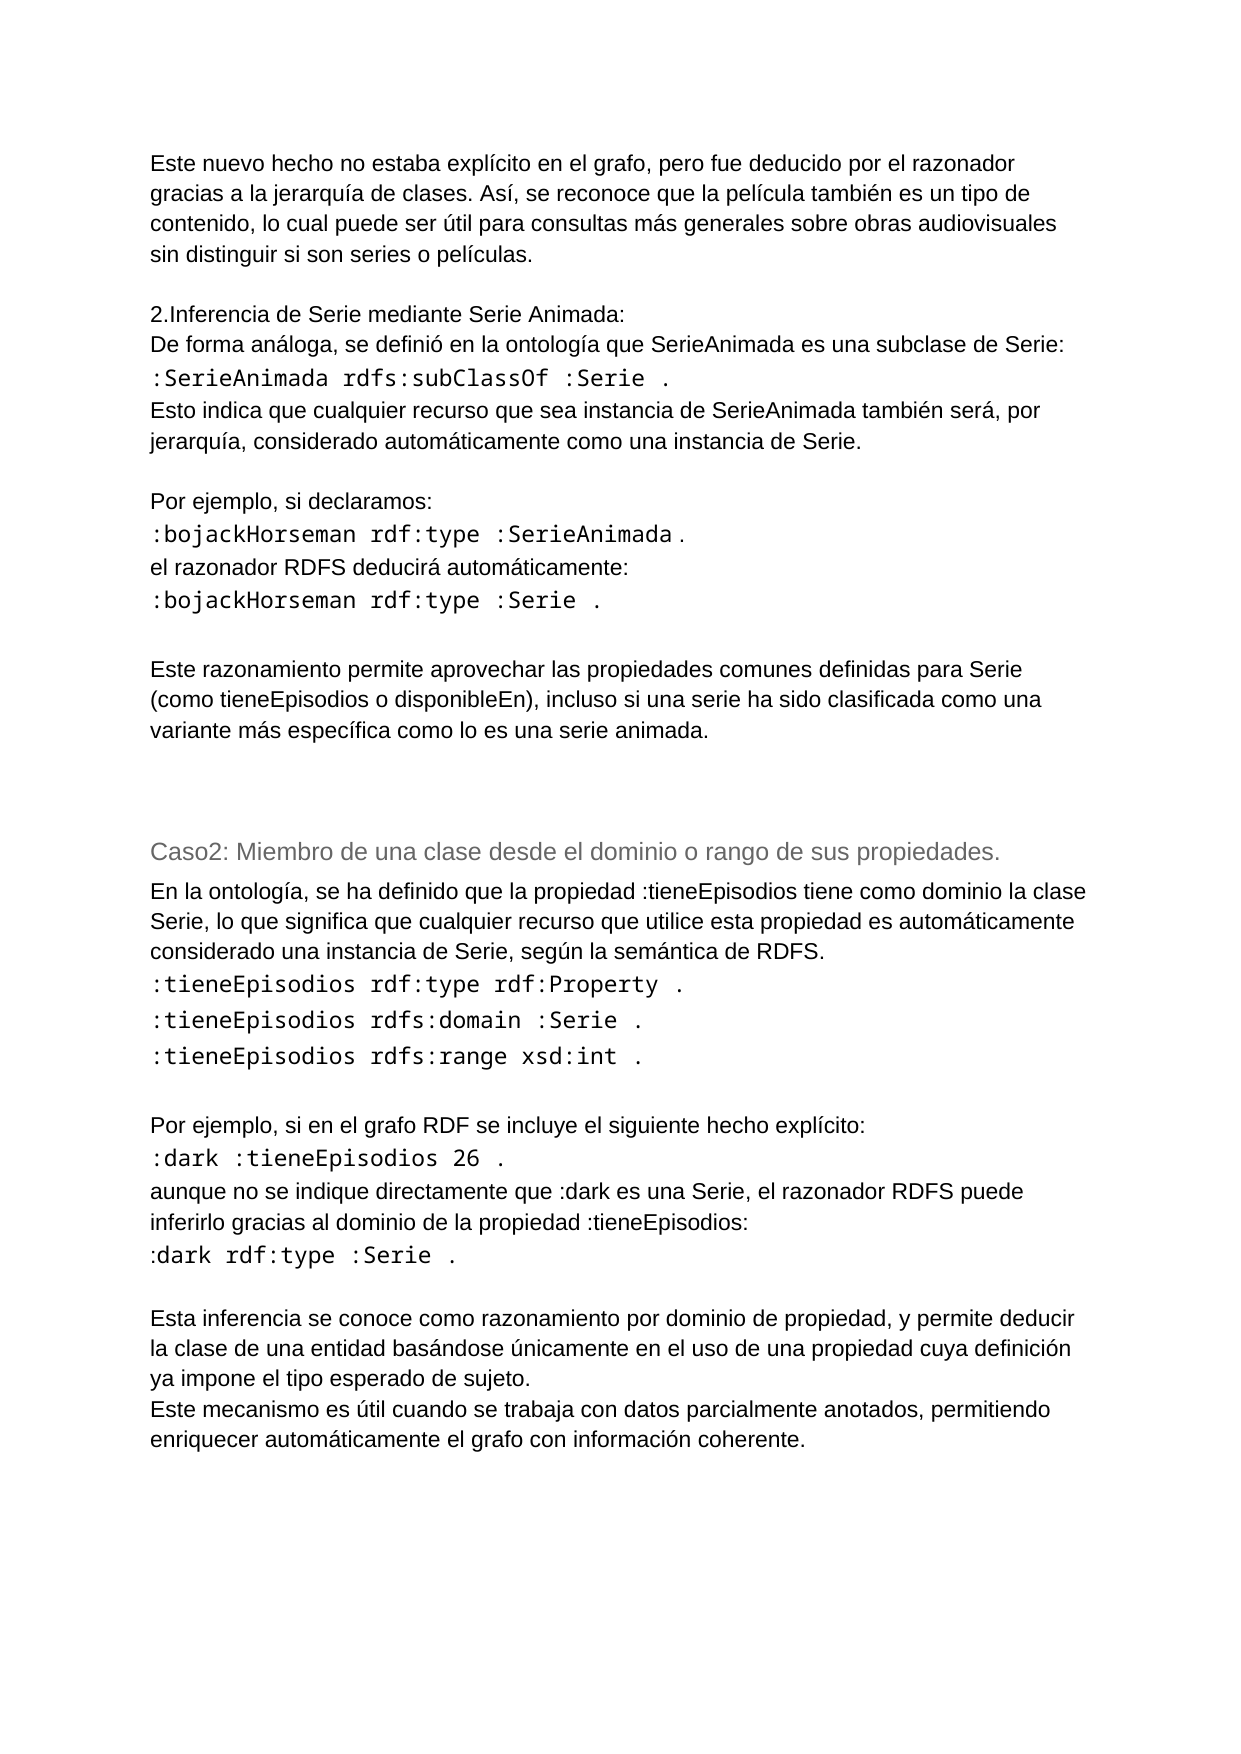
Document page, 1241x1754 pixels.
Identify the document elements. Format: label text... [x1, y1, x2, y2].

text Este mecanismo es útil cuando se trabaja con datos parcialmente anotados, permitiendo enriquecer automáticamente el grafo con información coherente. [150, 1396, 1090, 1452]
text :dark :tieneEpisodios 26 . [150, 1142, 1090, 1174]
text Este nuevo hecho no estaba explícito en el grafo, pero fue deducido por el razonador gracias a la jerarquía de clases. Así, se reconoce que la película también es un tipo de contenido, lo cual puede ser útil para consultas más generales sobre obras audiovisuales sin distinguir si son series o películas. [150, 150, 1090, 267]
text Por ejemplo, si declaramos: [150, 488, 1090, 514]
text :tieneEpisodios rdfs:domain :Serie . [150, 1004, 1090, 1036]
text Esta inferencia se conoce como razonamiento por dominio de propiedad, y permite deducir la clase de una entidad basándose únicamente en el uso de una propiedad cuya definición ya impone el tipo esperado de sujeto. [150, 1305, 1090, 1392]
text :bojackHorseman rdf:type :Serie . [150, 584, 1090, 616]
text En la ontología, se ha definido que la propiedad :tieneEpisodios tiene como dominio la clase Serie, lo que significa que cualquier recurso que utilice esta propiedad es automáticamente considerado una instancia de Serie, según la semántica de RDFS. [150, 878, 1090, 964]
text aunque no se indique directamente que :dark es una Serie, el razonador RDFS puede inferirlo gracias al dominio de la propiedad :tieneEpisodios: [150, 1178, 1090, 1235]
text De forma análoga, se definió en la ontología que SerieAnimada es una subclase de Serie: [150, 331, 1090, 358]
text :tieneEpisodios rdf:type rdf:Property . [150, 968, 1090, 1000]
text :dark rdf:type :Serie . [150, 1239, 1090, 1270]
text :tieneEpisodios rdfs:range xsd:int . [150, 1040, 1090, 1072]
text :SerieAnimada rdfs:subClassOf :Serie . [150, 361, 1090, 393]
text Esto indica que cualquier recurso que sea instancia de SerieAnimada también será, por jerarquía, considerado automáticamente como una instancia de Serie. [150, 397, 1090, 454]
text Este razonamiento permite aprovechar las propiedades comunes definidas para Serie (como tieneEpisodios o disponibleEn), incluso si una serie ha sido clasificada como una variante más específica como lo es una serie animada. [150, 656, 1090, 743]
subtitle Caso2: Miembro de una clase desde el dominio o rango de sus propiedades. [150, 836, 1090, 865]
text Por ejemplo, si en el grafo RDF se incluye el siguiente hecho explícito: [150, 1112, 1090, 1138]
text :bojackHorseman rdf:type :SerieAnimada . [150, 518, 1090, 549]
text el razonador RDFS deducirá automáticamente: [150, 554, 1090, 581]
text 2.Inferencia de Serie mediante Serie Animada: [150, 301, 1090, 327]
